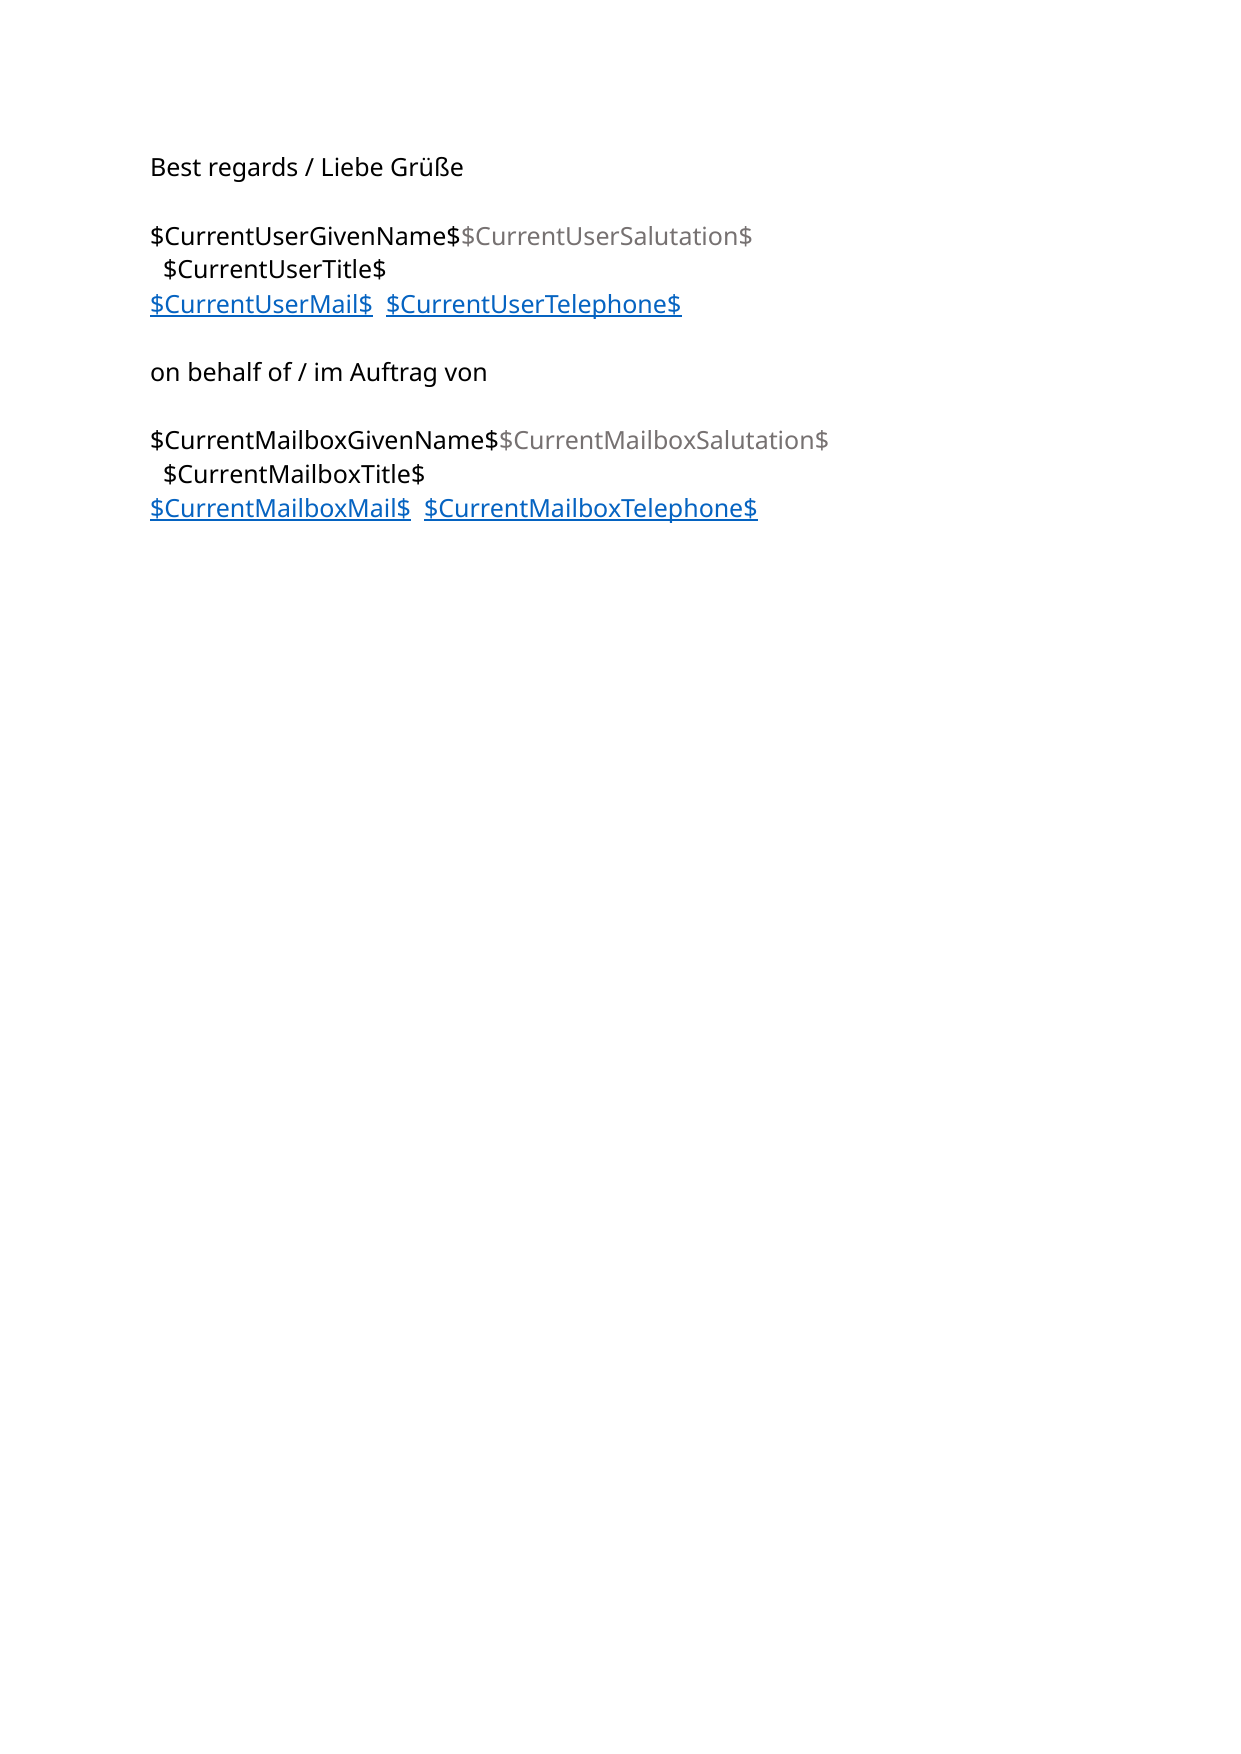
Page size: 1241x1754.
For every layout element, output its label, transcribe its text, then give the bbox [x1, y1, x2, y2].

text on behalf of / im Auftrag von [150, 354, 1090, 388]
text $CurrentMailboxGivenName$$CurrentMailboxSalutation$ $CurrentMailboxTitle$ $CurrentMailboxMail$ $CurrentMailboxTelephone$ [150, 422, 1090, 525]
text $CurrentUserGivenName$$CurrentUserSalutation$ $CurrentUserTitle$ $CurrentUserMail$ $CurrentUserTelephone$ [150, 218, 1090, 320]
text Best regards / Liebe Grüße [150, 150, 1090, 184]
